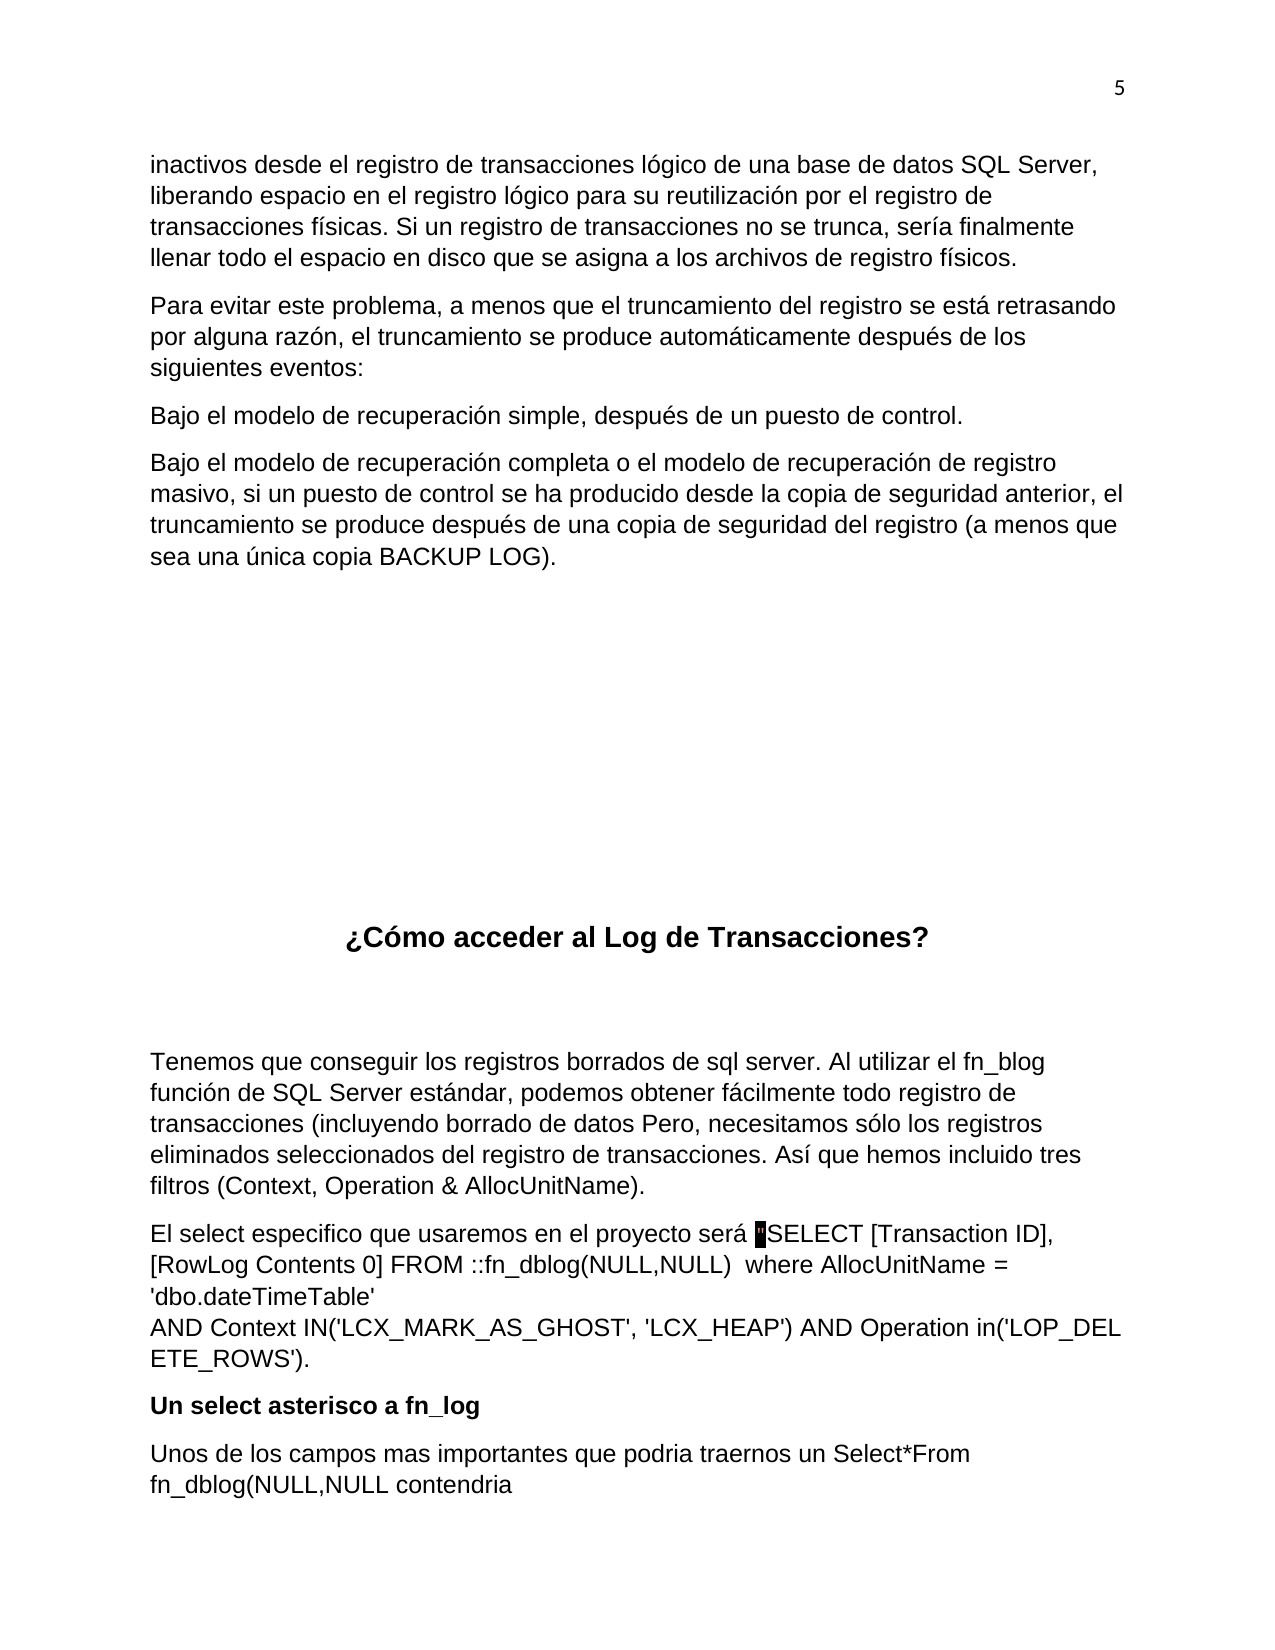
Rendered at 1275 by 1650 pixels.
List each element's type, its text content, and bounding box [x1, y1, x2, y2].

text El select especifico que usaremos en el proyecto será "SELECT [Transaction ID], [RowLog Contents 0] FROM ::fn_dblog(NULL,NULL) where AllocUnitName = 'dbo.dateTimeTable' AND Context IN('LCX_MARK_AS_GHOST', 'LCX_HEAP') AND Operation in('LOP_DELETE_ROWS'). [150, 1219, 1125, 1372]
text Tenemos que conseguir los registros borrados de sql server. Al utilizar el fn_blog función de SQL Server estándar, podemos obtener fácilmente todo registro de transacciones (incluyendo borrado de datos Pero, necesitamos sólo los registros eliminados seleccionados del registro de transacciones. Así que hemos incluido tres filtros (Context, Operation & AllocUnitName). [150, 1047, 1125, 1200]
text Bajo el modelo de recuperación simple, después de un puesto de control. [150, 401, 1125, 429]
text Un select asterisco a fn_log [150, 1391, 1125, 1420]
text Bajo el modelo de recuperación completa o el modelo de recuperación de registro masivo, si un puesto de control se ha producido desde la copia de seguridad anterior, el truncamiento se produce después de una copia de seguridad del registro (a menos que sea una única copia BACKUP LOG). [150, 448, 1125, 570]
text ¿Cómo acceder al Log de Transacciones? [150, 920, 1125, 953]
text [150, 150, 1125, 272]
text Unos de los campos mas importantes que podria traernos un Select*From fn_dblog(NULL,NULL contendria [150, 1439, 1125, 1499]
text Para evitar este problema, a menos que el truncamiento del registro se está retrasando por alguna razón, el truncamiento se produce automáticamente después de los siguientes eventos: [150, 291, 1125, 382]
